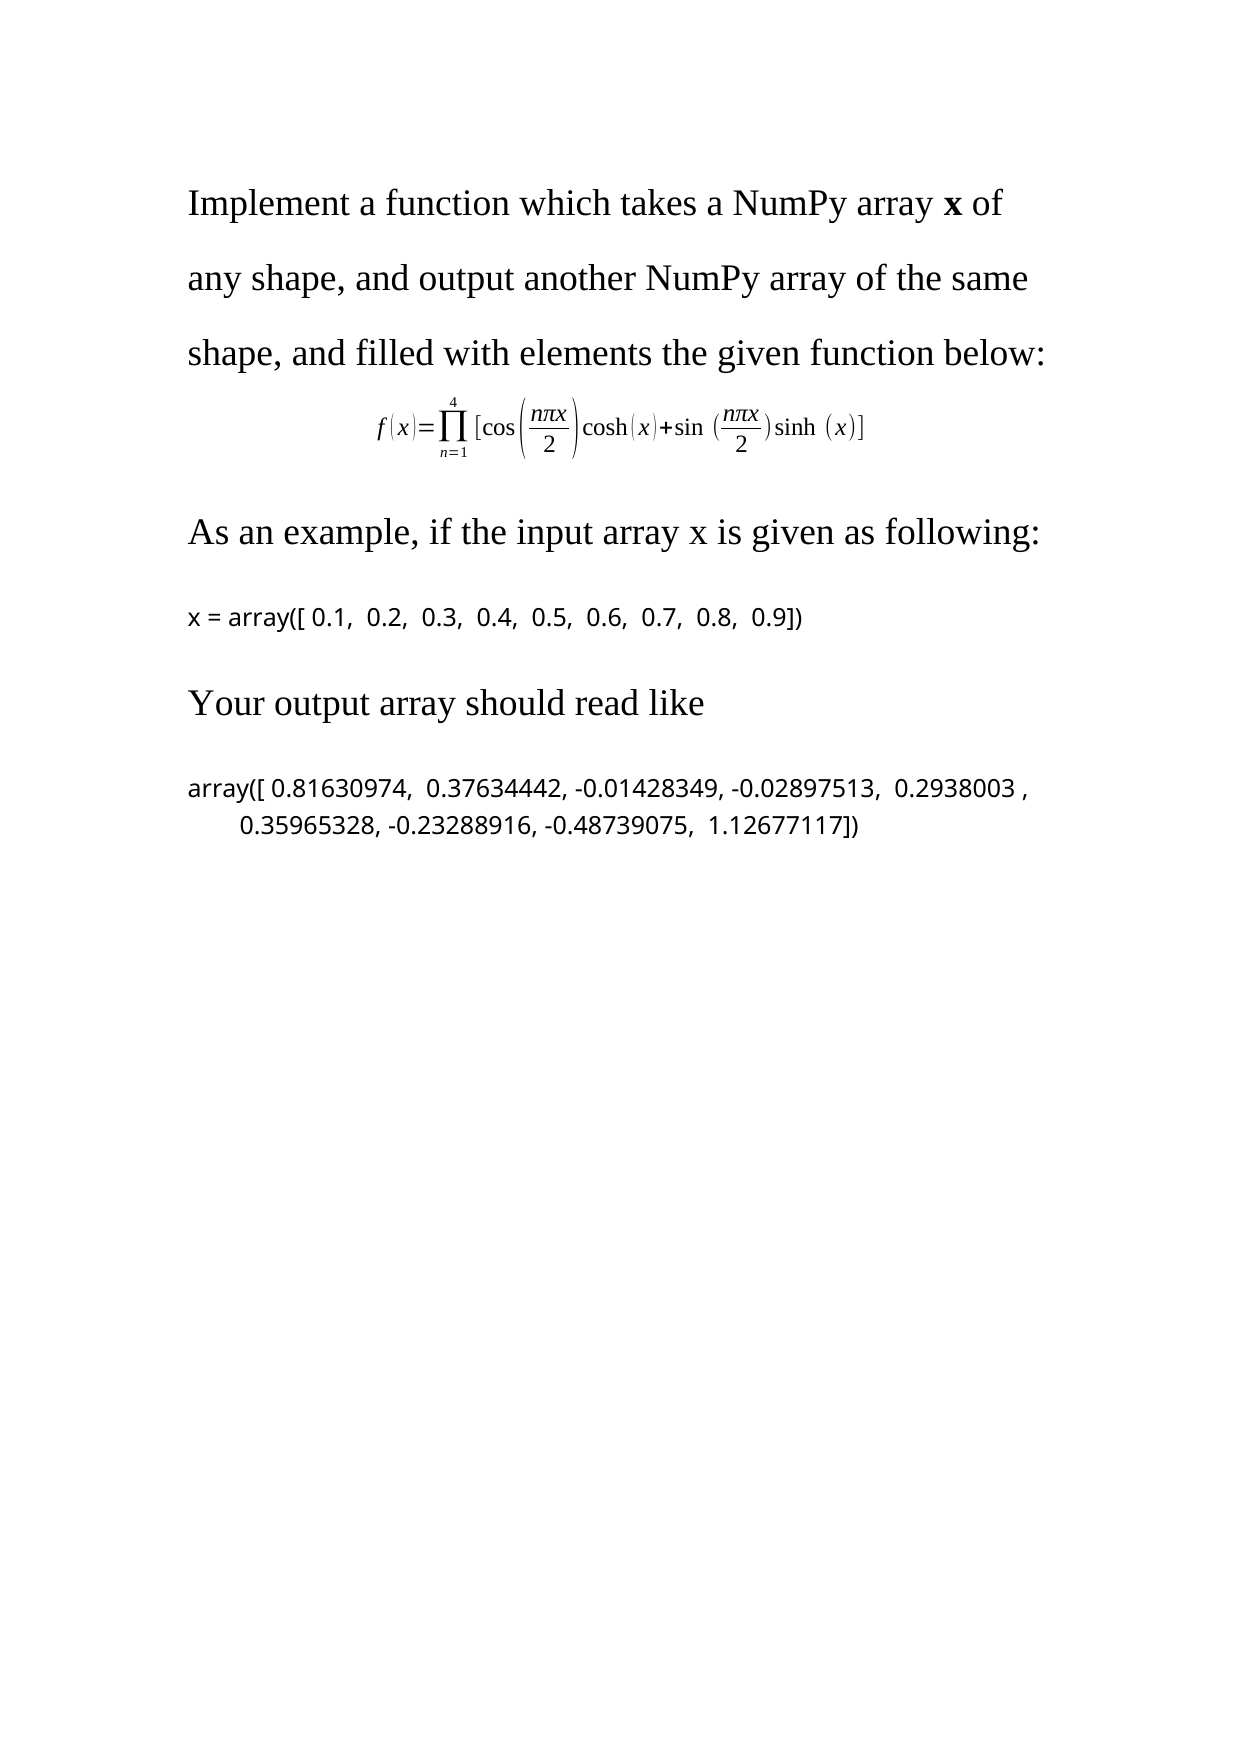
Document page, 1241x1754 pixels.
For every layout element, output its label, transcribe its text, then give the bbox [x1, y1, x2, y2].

text As an example, if the input array x is given as following: [187, 494, 1053, 569]
text Implement a function which takes a NumPy array x of any shape, and output another NumPy array of the same shape, and filled with elements the given function below: [187, 164, 1053, 389]
text array([ 0.81630974, 0.37634442, -0.01428349, -0.02897513, 0.2938003 , [187, 769, 1053, 806]
text x = array([ 0.1, 0.2, 0.3, 0.4, 0.5, 0.6, 0.7, 0.8, 0.9]) [187, 598, 1053, 635]
text Your output array should read like [187, 664, 1053, 739]
text 0.35965328, -0.23288916, -0.48739075, 1.12677117]) [187, 806, 1053, 844]
